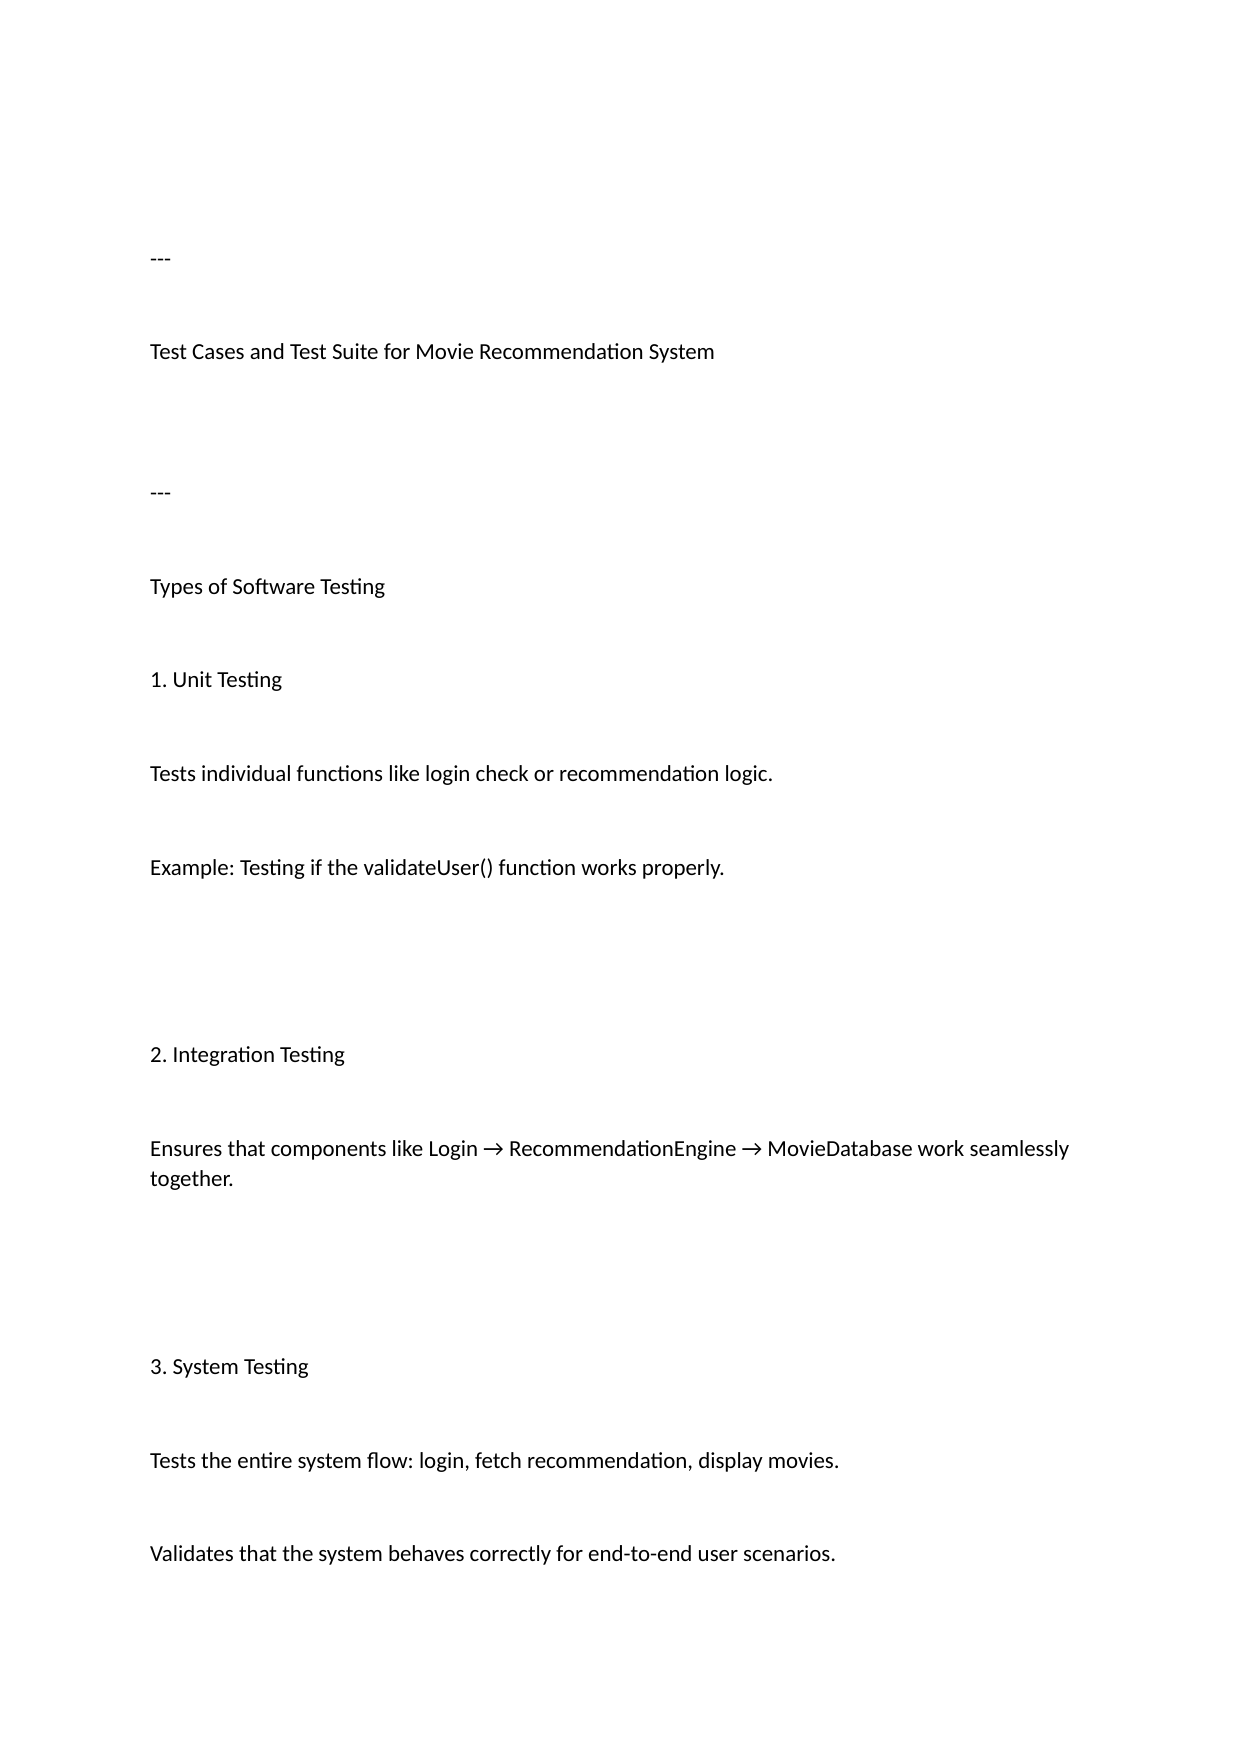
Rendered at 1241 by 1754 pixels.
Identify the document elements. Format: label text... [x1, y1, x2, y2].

text Example: Testing if the validateUser() function works properly. [150, 853, 1090, 881]
text --- [150, 478, 1090, 506]
text Tests the entire system flow: login, fetch recommendation, display movies. [150, 1446, 1090, 1474]
text Tests individual functions like login check or recommendation logic. [150, 759, 1090, 787]
text 3. System Testing [150, 1352, 1090, 1380]
text 1. Unit Testing [150, 666, 1090, 694]
text 2. Integration Testing [150, 1041, 1090, 1069]
text Validates that the system behaves correctly for end-to-end user scenarios. [150, 1539, 1090, 1568]
text Test Cases and Test Suite for Movie Recommendation System [150, 337, 1090, 366]
text --- [150, 244, 1090, 272]
text Types of Software Testing [150, 572, 1090, 600]
text Ensures that components like Login → RecommendationEngine → MovieDatabase work seamlessly together. [150, 1134, 1090, 1193]
